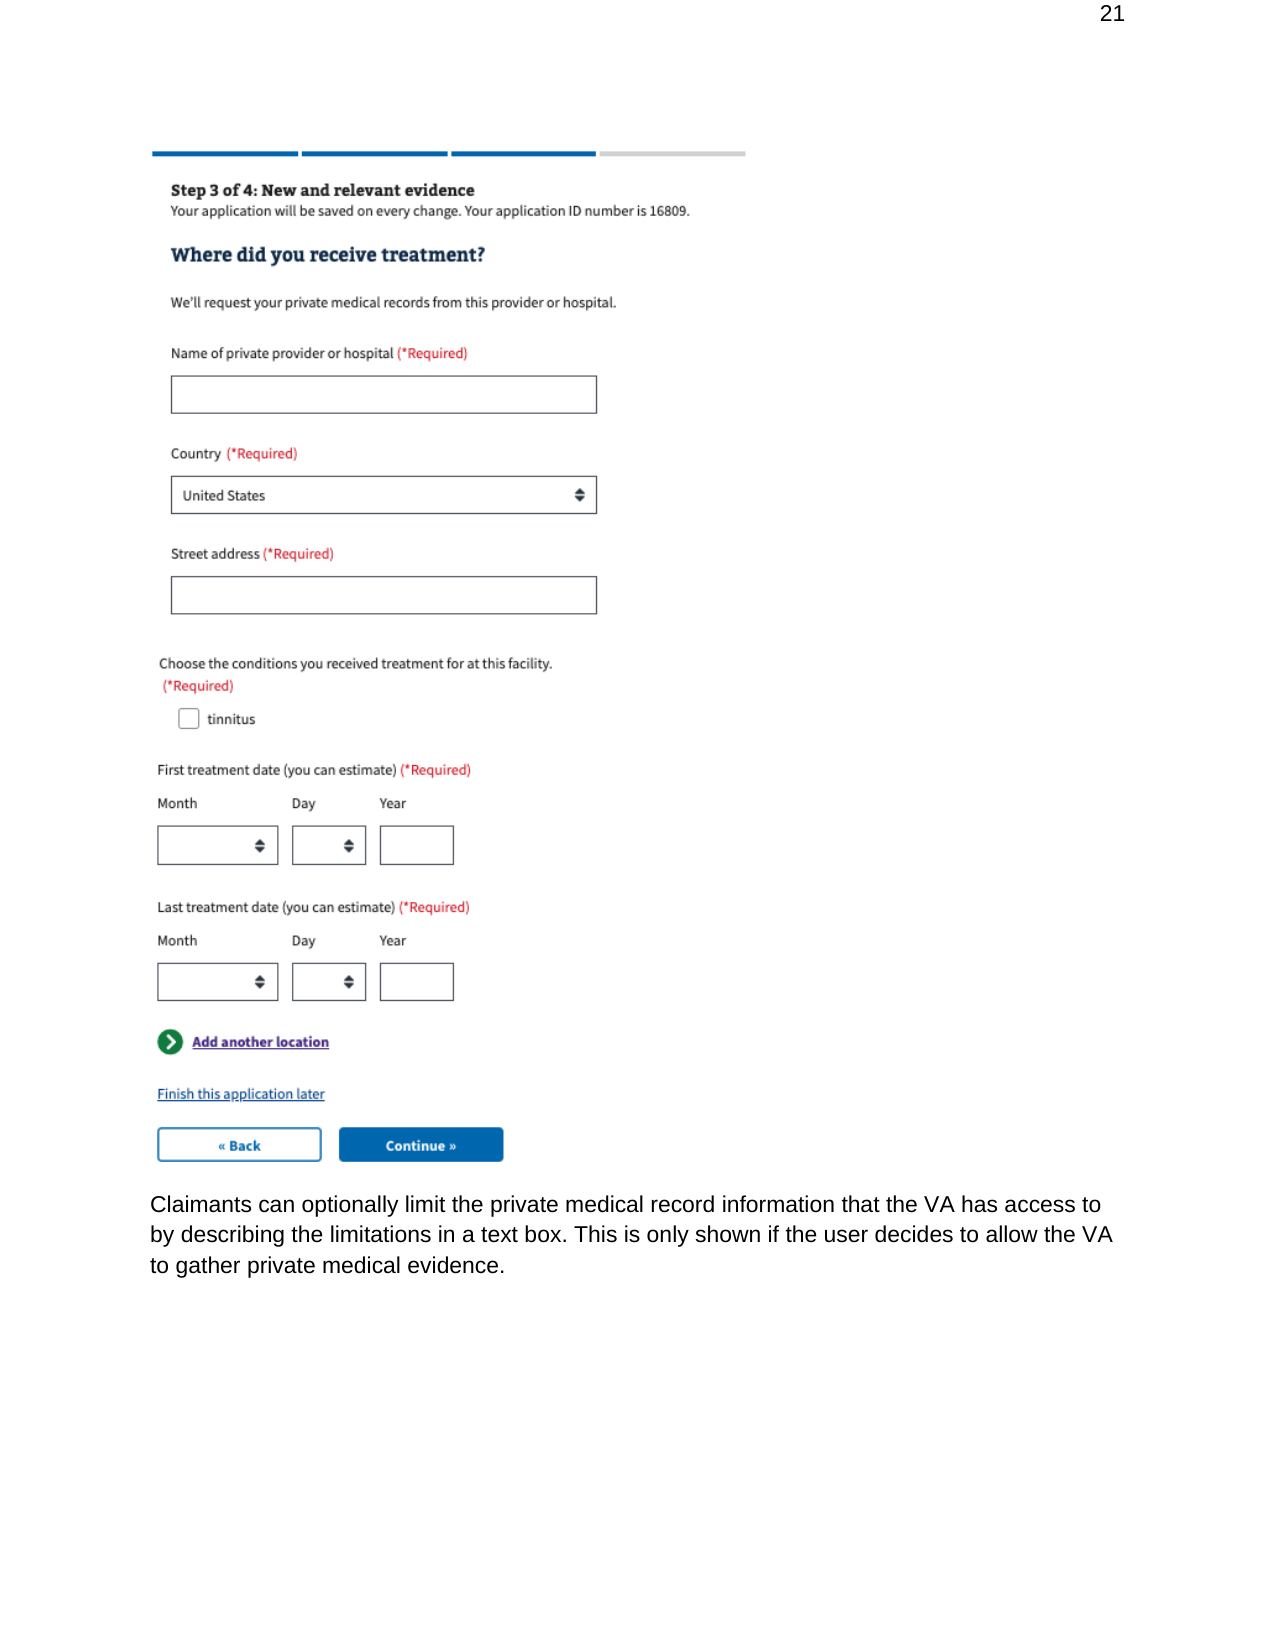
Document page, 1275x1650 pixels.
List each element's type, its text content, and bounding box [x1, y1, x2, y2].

text Claimants can optionally limit the private medical record information that the VA has access to by describing the limitations in a text box. This is only shown if the user decides to allow the VA to gather private medical evidence. [150, 1191, 1125, 1278]
picture [150, 651, 647, 1183]
picture [150, 150, 748, 643]
